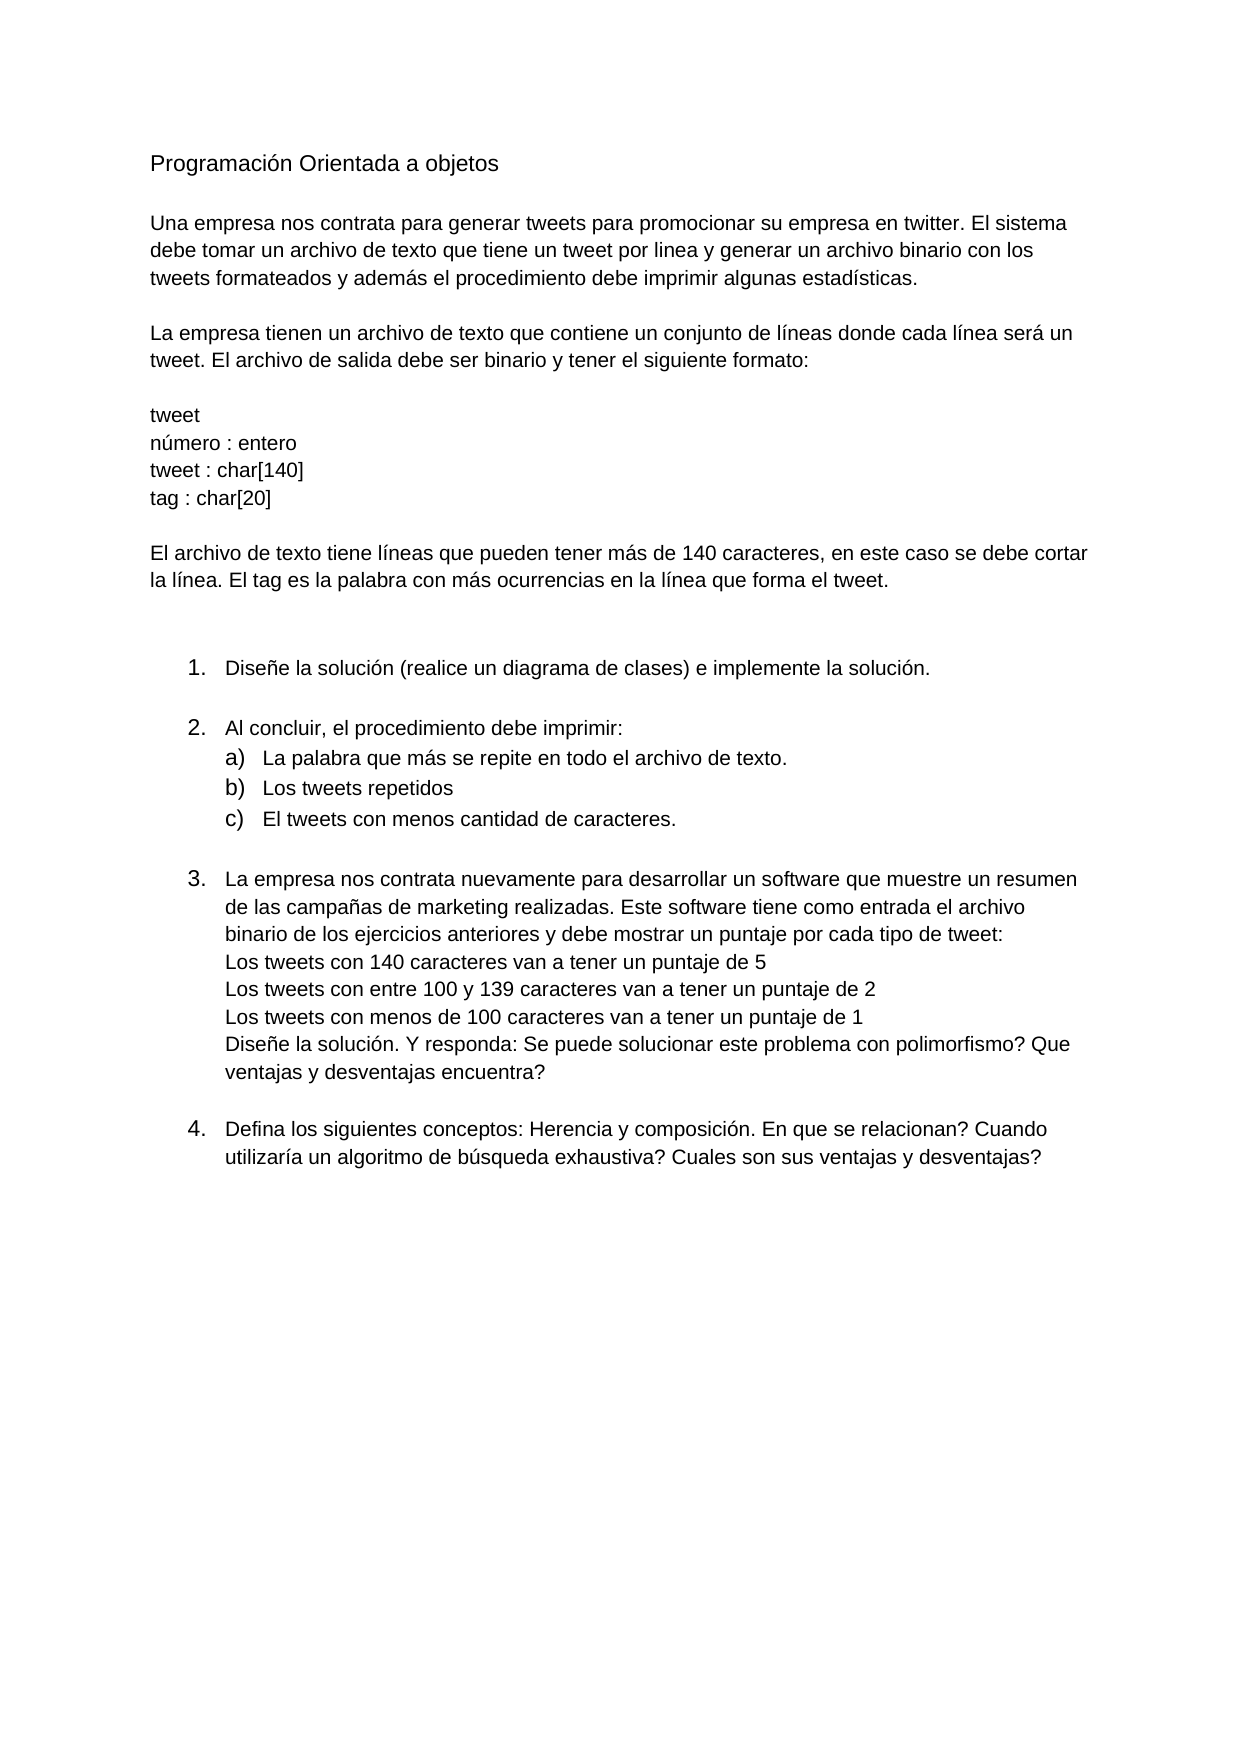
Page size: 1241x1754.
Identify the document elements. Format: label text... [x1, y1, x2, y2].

list La empresa nos contrata nuevamente para desarrollar un software que muestre un resumen de las campañas de marketing realizadas. Este software tiene como entrada el archivo binario de los ejercicios anteriores y debe mostrar un puntaje por cada tipo de tweet: Los tweets con 140 caracteres van a tener un puntaje de 5 Los tweets con entre 100 y 139 caracteres van a tener un puntaje de 2 [187, 865, 1090, 1001]
list Los tweets repetidos [225, 774, 1090, 801]
list Al concluir, el procedimiento debe imprimir: [187, 714, 1090, 740]
list Diseñe la solución (realice un diagrama de clases) e implemente la solución. [187, 653, 1090, 710]
list La palabra que más se repite en todo el archivo de texto. [225, 744, 1090, 770]
list Defina los siguientes conceptos: Herencia y composición. En que se relacionan? Cuando utilizaría un algoritmo de búsqueda exhaustiva? Cuales son sus ventajas y desventajas? [187, 1115, 1090, 1199]
text Una empresa nos contrata para generar tweets para promocionar su empresa en twitter. El sistema debe tomar un archivo de texto que tiene un tweet por linea y generar un archivo binario con los tweets formateados y además el procedimiento debe imprimir algunas estadísticas. La empresa tienen un archivo de texto que contiene un conjunto de líneas donde cada línea será un tweet. El archivo de salida debe ser binario y tener el siguiente formato: tweet número : entero tweet : char[140] tag : char[20] El archivo de texto tiene líneas que pueden tener más de 140 caracteres, en este caso se debe cortar la línea. El tag es la palabra con más ocurrencias en la línea que forma el tweet. [150, 210, 1090, 649]
list El tweets con menos cantidad de caracteres. [225, 804, 1090, 861]
text Programación Orientada a objetos [150, 150, 1090, 176]
list Los tweets con menos de 100 caracteres van a tener un puntaje de 1 Diseñe la solución. Y responda: Se puede solucionar este problema con polimorfismo? Que ventajas y desventajas encuentra? [225, 1005, 1090, 1084]
